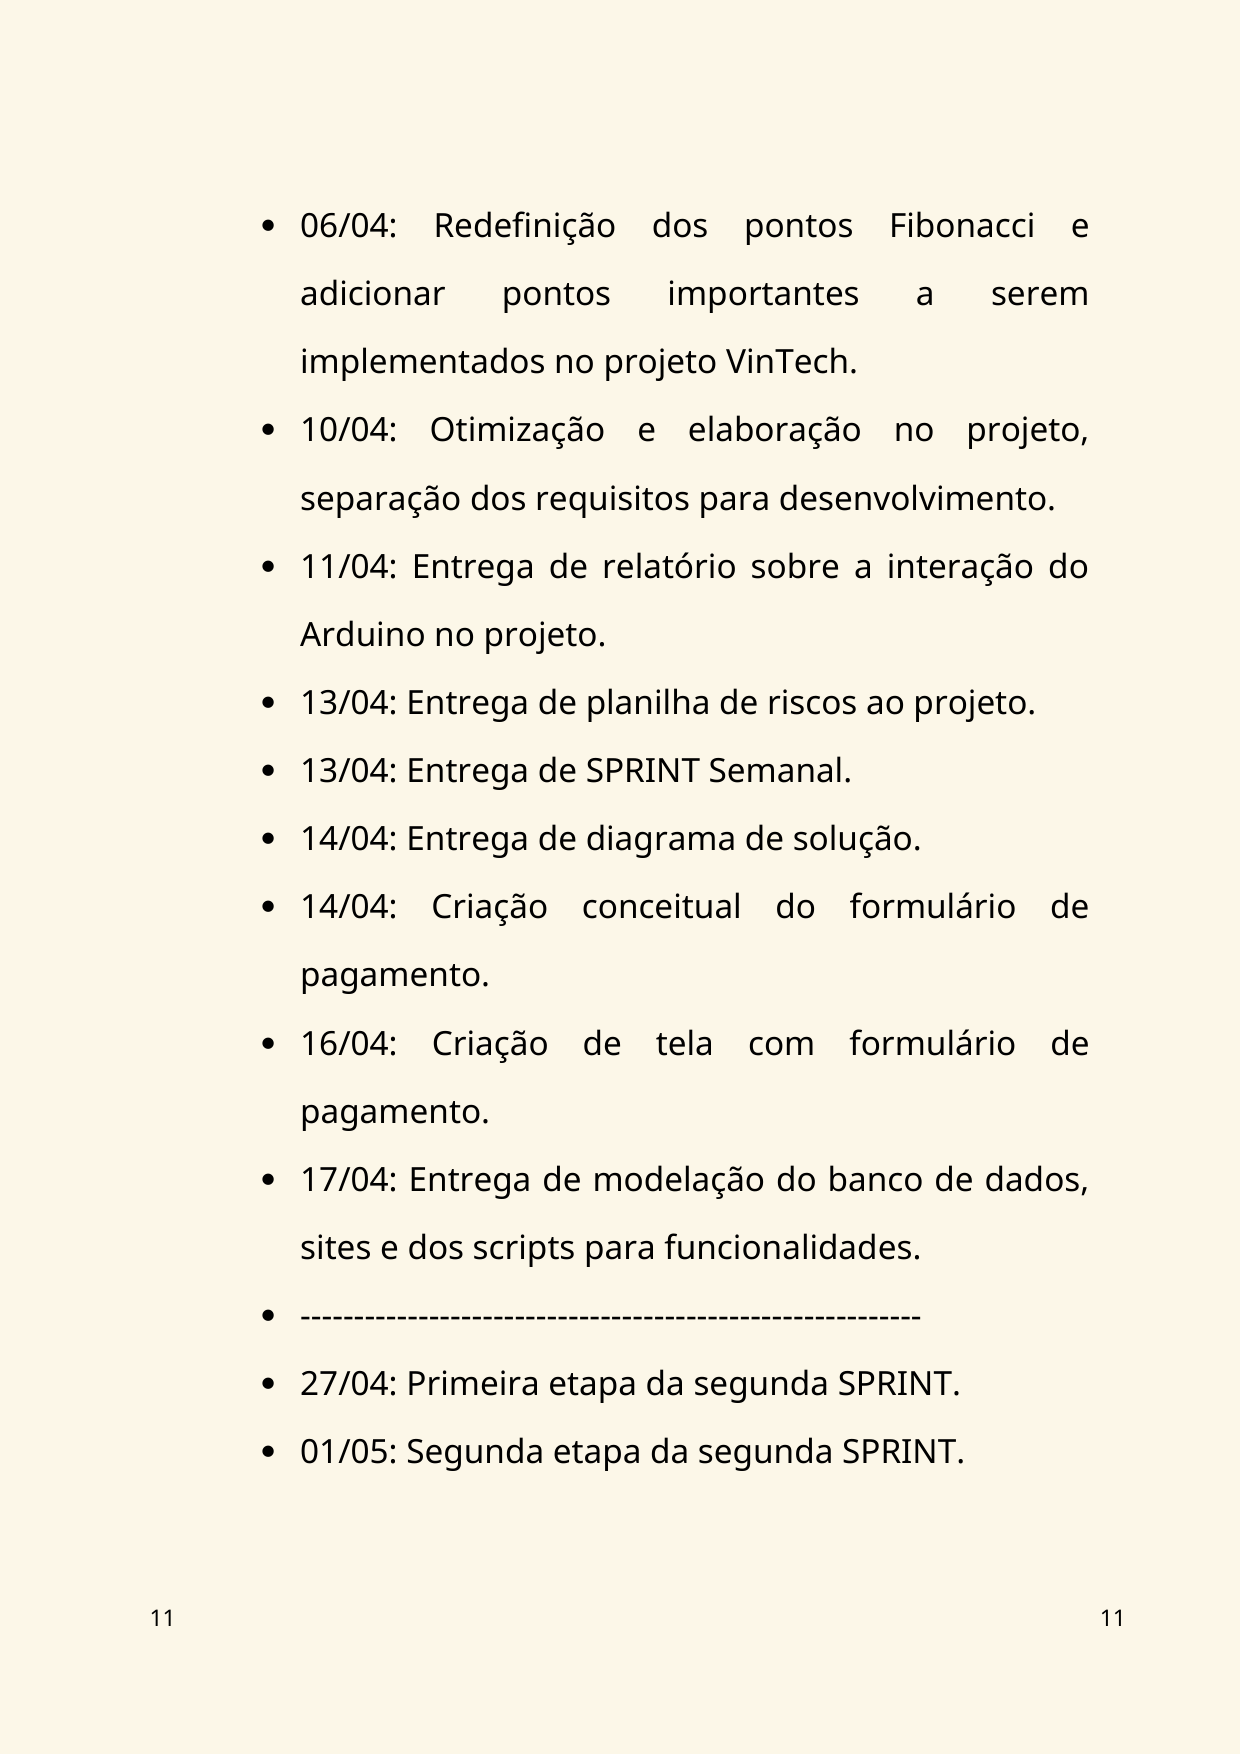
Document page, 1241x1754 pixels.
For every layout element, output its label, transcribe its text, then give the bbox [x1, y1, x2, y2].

list ---------------------------------------------------------- [262, 1292, 1090, 1337]
list 17/04: Entrega de modelação do banco de dados, sites e dos scripts para funcionalidades. [262, 1156, 1090, 1269]
list 13/04: Entrega de SPRINT Semanal. [262, 747, 1090, 792]
list 14/04: Criação conceitual do formulário de pagamento. [262, 883, 1090, 997]
list 13/04: Entrega de planilha de riscos ao projeto. [262, 679, 1090, 724]
list 06/04: Redefinição dos pontos Fibonacci e adicionar pontos importantes a serem implementados no projeto VinTech. [262, 202, 1090, 383]
list 16/04: Criação de tela com formulário de pagamento. [262, 1019, 1090, 1133]
list 11/04: Entrega de relatório sobre a interação do Arduino no projeto. [262, 542, 1090, 656]
list 01/05: Segunda etapa da segunda SPRINT. [262, 1428, 1090, 1473]
list 14/04: Entrega de diagrama de solução. [262, 815, 1090, 860]
list 27/04: Primeira etapa da segunda SPRINT. [262, 1360, 1090, 1405]
list 10/04: Otimização e elaboração no projeto, separação dos requisitos para desenvolvimento. [262, 406, 1090, 520]
